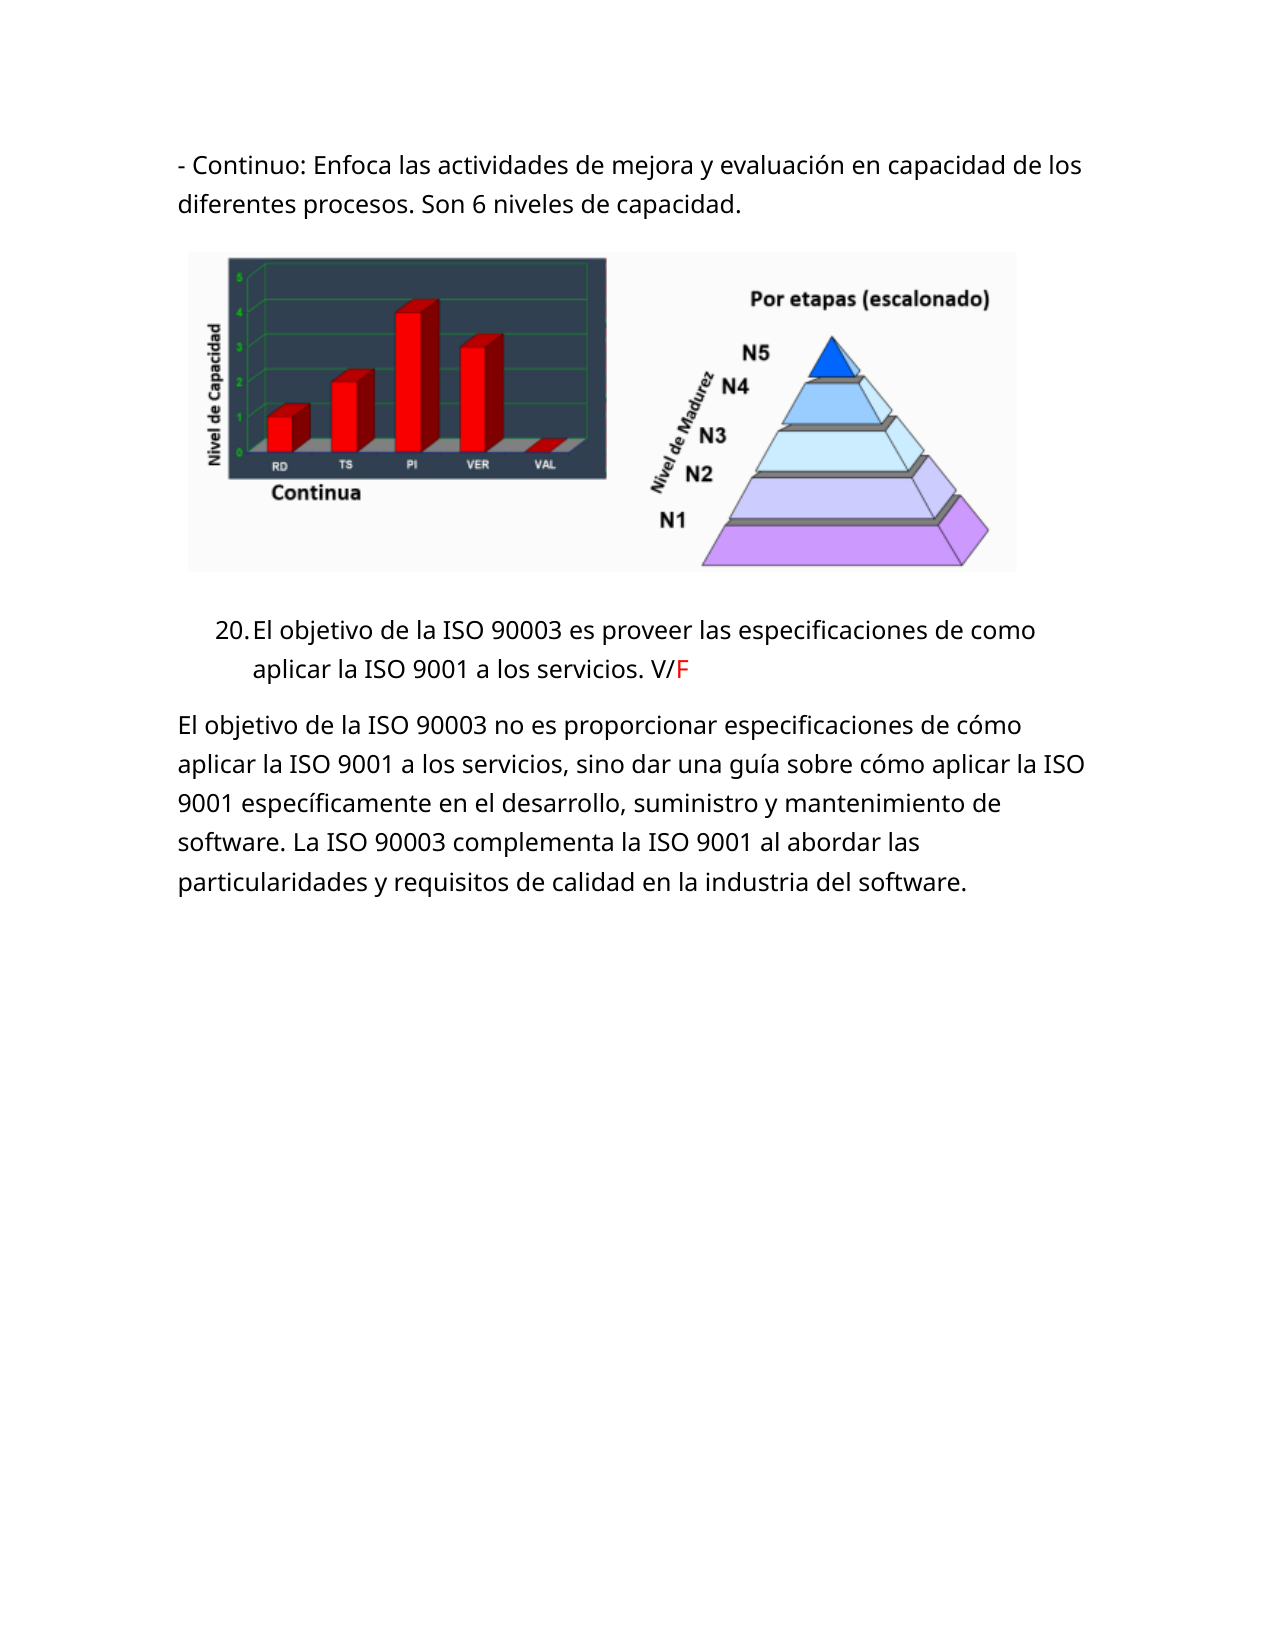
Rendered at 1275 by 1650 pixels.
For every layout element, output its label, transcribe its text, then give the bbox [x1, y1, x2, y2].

picture [177, 242, 1098, 591]
list El objetivo de la ISO 90003 es proveer las especificaciones de como aplicar la ISO 9001 a los servicios. V/F [215, 612, 1098, 686]
text El objetivo de la ISO 90003 no es proporcionar especificaciones de cómo aplicar la ISO 9001 a los servicios, sino dar una guía sobre cómo aplicar la ISO 9001 específicamente en el desarrollo, suministro y mantenimiento de software. La ISO 90003 complementa la ISO 9001 al abordar las particularidades y requisitos de calidad en la industria del software. [177, 707, 1098, 898]
text - Continuo: Enfoca las actividades de mejora y evaluación en capacidad de los diferentes procesos. Son 6 niveles de capacidad. [177, 148, 1098, 221]
